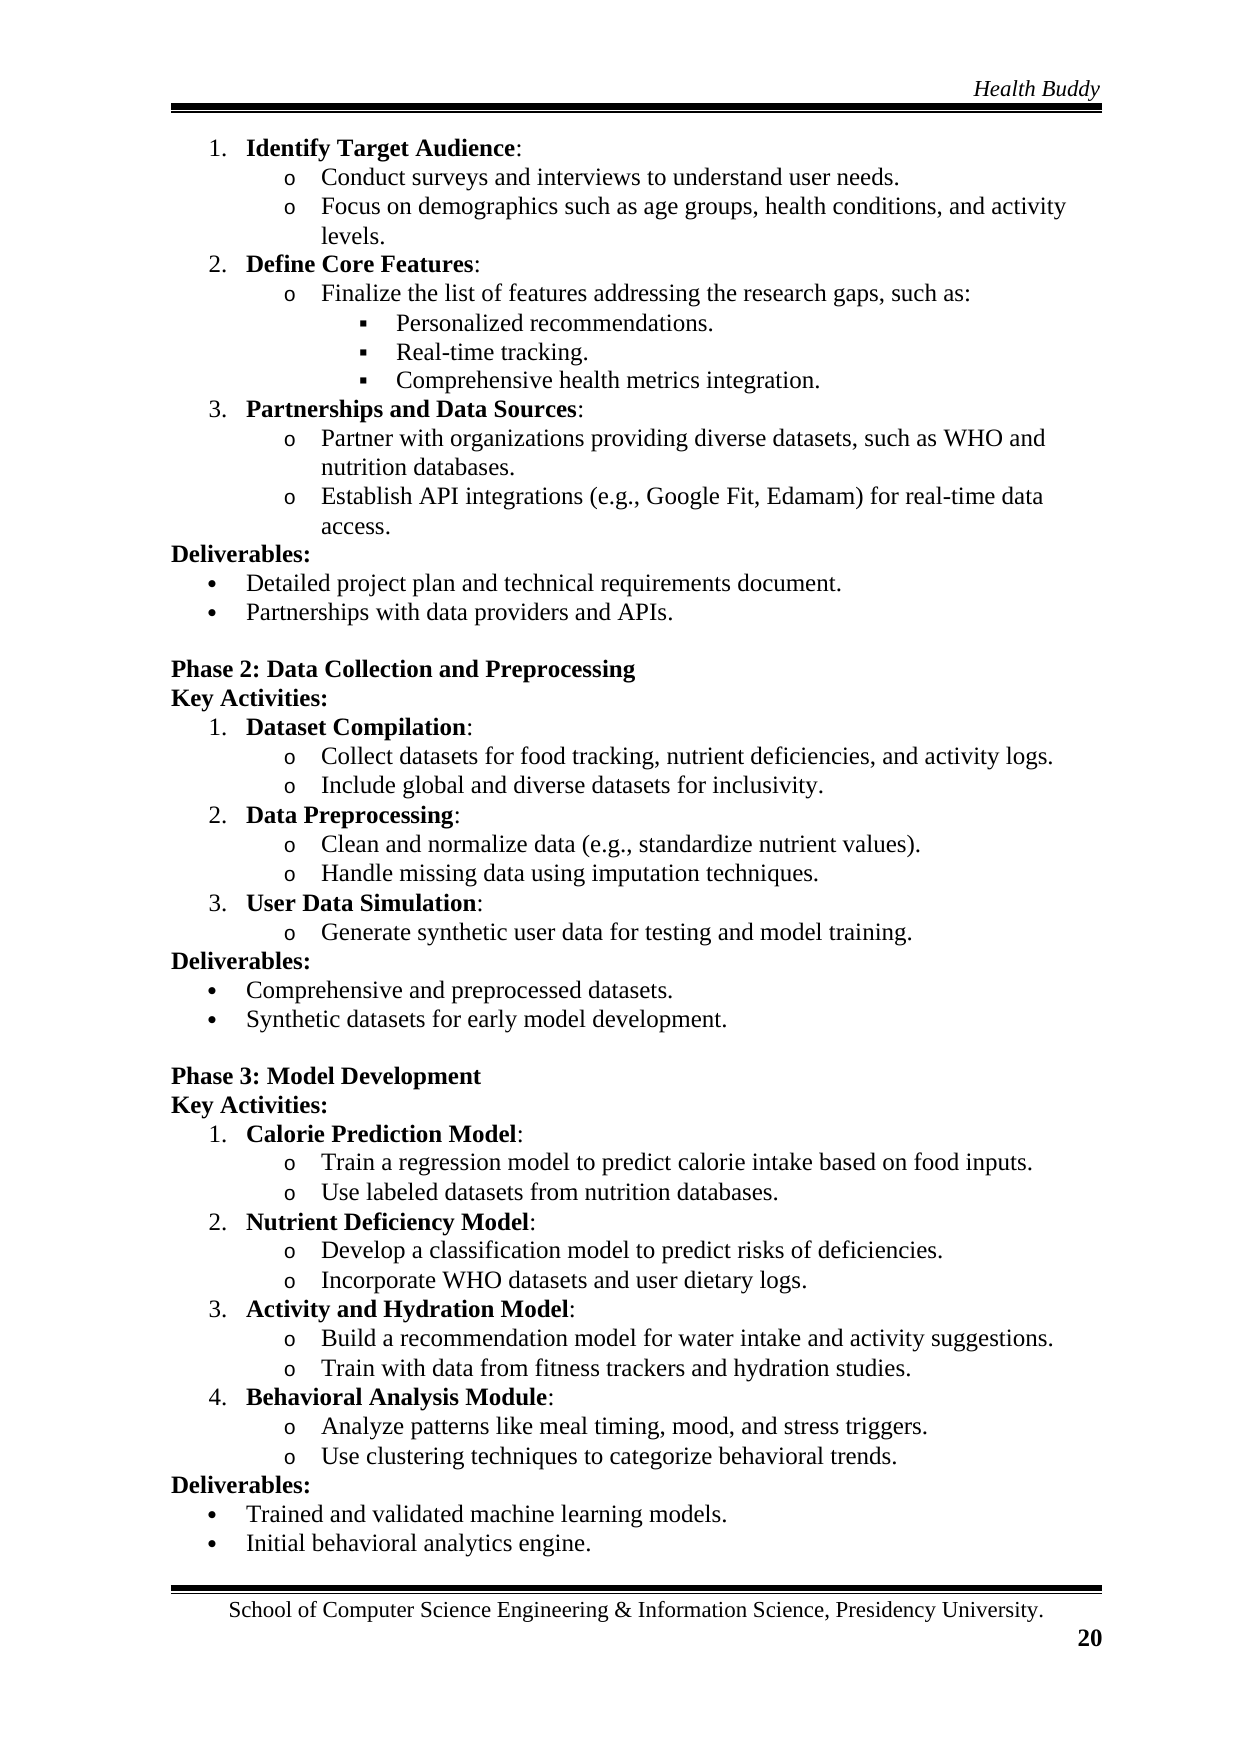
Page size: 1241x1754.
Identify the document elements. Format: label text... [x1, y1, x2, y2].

list Collect datasets for food tracking, nutrient deficiencies, and activity logs. [283, 741, 1102, 770]
text Key Activities: [171, 1090, 1102, 1119]
text Phase 3: Model Development [171, 1061, 1102, 1090]
list Use labeled datasets from nutrition databases. [283, 1177, 1102, 1207]
list Finalize the list of features addressing the research gaps, such as: [283, 278, 1102, 308]
list Define Core Features: [208, 249, 1102, 278]
list Nutrient Deficiency Model: [208, 1207, 1102, 1235]
list Analyze patterns like meal timing, mood, and stress triggers. [283, 1411, 1102, 1441]
list Partnerships with data providers and APIs. [208, 597, 1102, 626]
list Train with data from fitness trackers and hydration studies. [283, 1353, 1102, 1382]
text Deliverables: [171, 539, 1102, 568]
list Dataset Compilation: [208, 712, 1102, 741]
list Include global and diverse datasets for inclusivity. [283, 770, 1102, 800]
list Partner with organizations providing diverse datasets, such as WHO and nutrition databases. [283, 423, 1102, 481]
list Build a recommendation model for water intake and activity suggestions. [283, 1323, 1102, 1353]
list Establish API integrations (e.g., Google Fit, Edamam) for real-time data access. [283, 481, 1102, 539]
list Personalized recommendations. [358, 308, 1102, 337]
list Calorie Prediction Model: [208, 1119, 1102, 1147]
list Trained and validated machine learning models. [208, 1499, 1102, 1528]
list Behavioral Analysis Module: [208, 1382, 1102, 1411]
list Initial behavioral analytics engine. [208, 1528, 1102, 1557]
text Deliverables: [171, 946, 1102, 975]
list Focus on demographics such as age groups, health conditions, and activity levels. [283, 191, 1102, 249]
list Develop a classification model to predict risks of deficiencies. [283, 1235, 1102, 1265]
text Phase 2: Data Collection and Preprocessing [171, 654, 1102, 683]
list Train a regression model to predict calorie intake based on food inputs. [283, 1147, 1102, 1177]
list Handle missing data using imputation techniques. [283, 858, 1102, 888]
list Conduct surveys and interviews to understand user needs. [283, 162, 1102, 191]
list Comprehensive health metrics integration. [358, 365, 1102, 394]
list Incorporate WHO datasets and user dietary logs. [283, 1265, 1102, 1294]
list Clean and normalize data (e.g., standardize nutrient values). [283, 829, 1102, 858]
list Identify Target Audience: [208, 133, 1102, 162]
list Use clustering techniques to categorize behavioral trends. [283, 1441, 1102, 1470]
list User Data Simulation: [208, 888, 1102, 917]
list Partnerships and Data Sources: [208, 394, 1102, 423]
list Generate synthetic user data for testing and model training. [283, 917, 1102, 946]
list Detailed project plan and technical requirements document. [208, 568, 1102, 597]
list Activity and Hydration Model: [208, 1294, 1102, 1323]
list Synthetic datasets for early model development. [208, 1004, 1102, 1032]
list Data Preprocessing: [208, 800, 1102, 829]
list Real-time tracking. [358, 337, 1102, 365]
text Key Activities: [171, 683, 1102, 712]
text Deliverables: [171, 1470, 1102, 1499]
list Comprehensive and preprocessed datasets. [208, 975, 1102, 1004]
